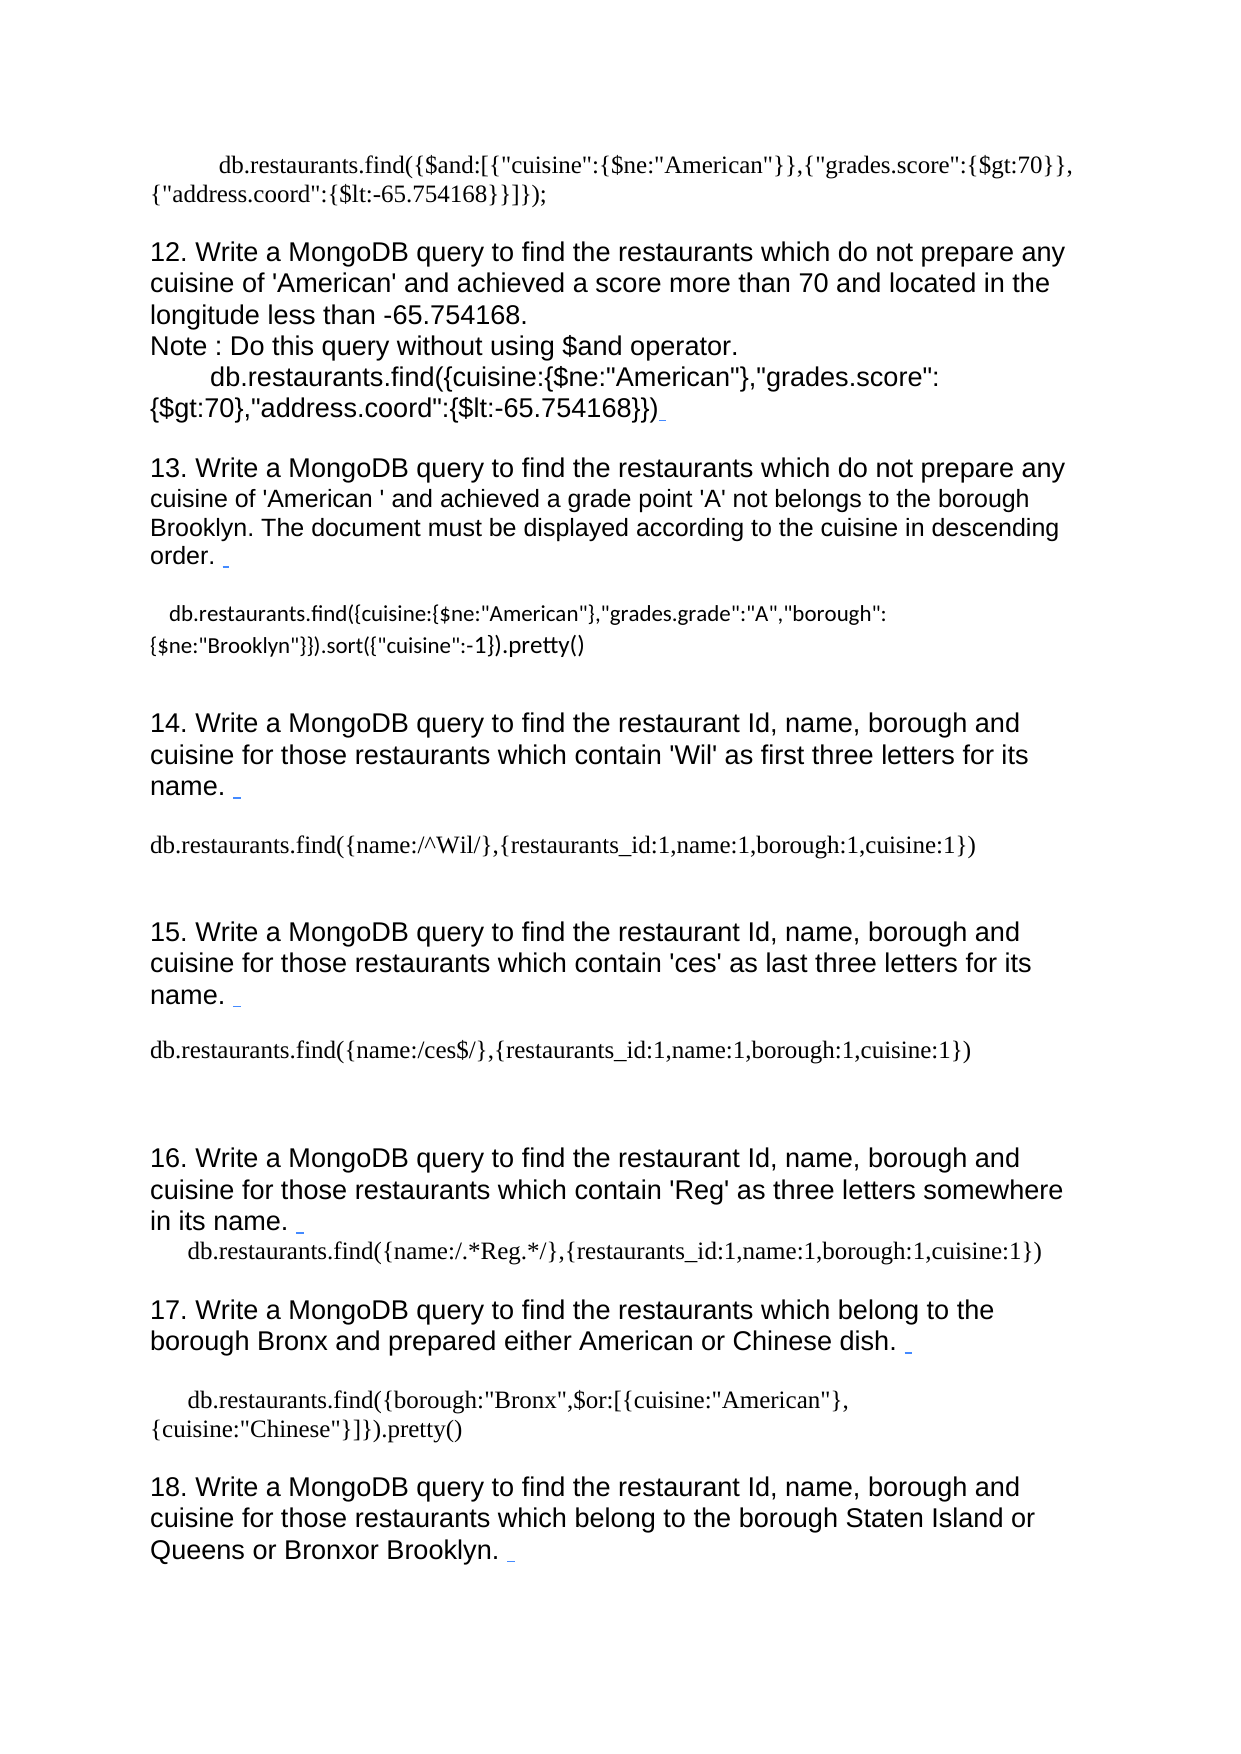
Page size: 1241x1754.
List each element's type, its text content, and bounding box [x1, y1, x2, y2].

text 17. Write a MongoDB query to find the restaurants which belong to the borough Bronx and prepared either American or Chinese dish. [150, 1294, 1090, 1356]
text db.restaurants.find({$and:[{"cuisine":{$ne:"American"}},{"grades.score":{$gt:70}},{"address.coord":{$lt:-65.754168}}]}); [150, 150, 1090, 207]
text 16. Write a MongoDB query to find the restaurant Id, name, borough and cuisine for those restaurants which contain 'Reg' as three letters somewhere in its name. [150, 1142, 1090, 1236]
text Note : Do this query without using $and operator. [150, 330, 1090, 361]
text 12. Write a MongoDB query to find the restaurants which do not prepare any cuisine of 'American' and achieved a score more than 70 and located in the longitude less than -65.754168. [150, 236, 1090, 330]
text db.restaurants.find({name:/ces$/},{restaurants_id:1,name:1,borough:1,cuisine:1}) [150, 1035, 1090, 1064]
text 13. Write a MongoDB query to find the restaurants which do not prepare any cuisine of 'American ' and achieved a grade point 'A' not belongs to the borough Brooklyn. The document must be displayed according to the cuisine in descending order. [150, 452, 1090, 570]
text 14. Write a MongoDB query to find the restaurant Id, name, borough and cuisine for those restaurants which contain 'Wil' as first three letters for its name. [150, 707, 1090, 801]
text db.restaurants.find({name:/^Wil/},{restaurants_id:1,name:1,borough:1,cuisine:1}) [150, 830, 1090, 859]
text 18. Write a MongoDB query to find the restaurant Id, name, borough and cuisine for those restaurants which belong to the borough Staten Island or Queens or Bronxor Brooklyn. [150, 1471, 1090, 1565]
text db.restaurants.find({name:/.*Reg.*/},{restaurants_id:1,name:1,borough:1,cuisine:1}) [150, 1236, 1090, 1265]
text db.restaurants.find({cuisine:{$ne:"American"},"grades.grade":"A","borough":{$ne:"Brooklyn"}}).sort({"cuisine":-1}).pretty() [150, 599, 1090, 660]
text db.restaurants.find({borough:"Bronx",$or:[{cuisine:"American"},{cuisine:"Chinese"}]}).pretty() [150, 1385, 1090, 1442]
text 15. Write a MongoDB query to find the restaurant Id, name, borough and cuisine for those restaurants which contain 'ces' as last three letters for its name. [150, 916, 1090, 1010]
text db.restaurants.find({cuisine:{$ne:"American"},"grades.score":{$gt:70},"address.coord":{$lt:-65.754168}}) [150, 361, 1090, 424]
